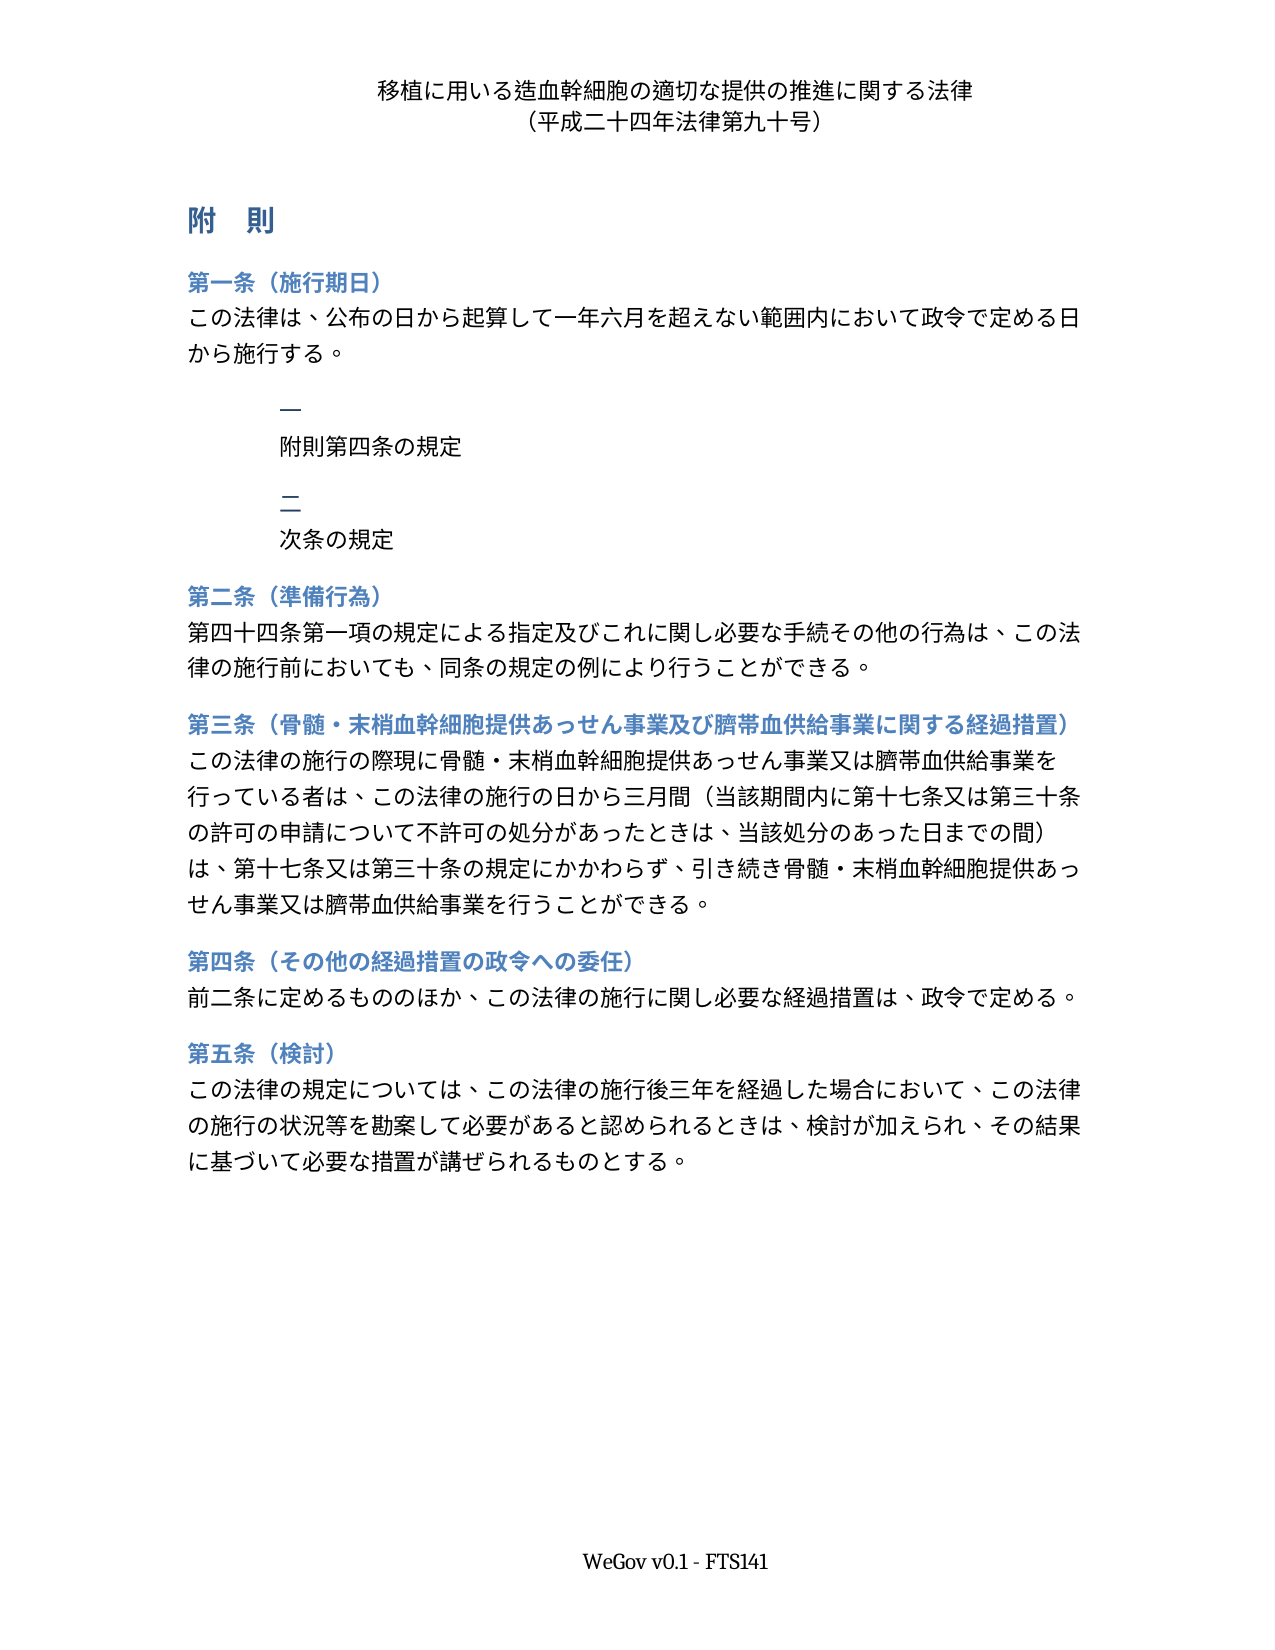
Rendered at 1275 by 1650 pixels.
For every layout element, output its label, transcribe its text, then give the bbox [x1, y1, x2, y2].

text この法律の規定については、この法律の施行後三年を経過した場合において、この法律の施行の状況等を勘案して必要があると認められるときは、検討が加えられ、その結果に基づいて必要な措置が講ぜられるものとする。 [187, 1074, 1087, 1177]
subtitle 第四条（その他の経過措置の政令への委任） [187, 946, 1087, 977]
subtitle 附 則 [187, 200, 1087, 240]
subtitle 二 [279, 488, 1087, 519]
subtitle 第二条（準備行為） [187, 581, 1087, 612]
text 第四十四条第一項の規定による指定及びこれに関し必要な手続その他の行為は、この法律の施行前においても、同条の規定の例により行うことができる。 [187, 616, 1087, 684]
subtitle 第一条（施行期日） [187, 266, 1087, 298]
text 前二条に定めるもののほか、この法律の施行に関し必要な経過措置は、政令で定める。 [187, 982, 1087, 1013]
text 附則第四条の規定 [279, 431, 1087, 462]
subtitle 一 [279, 395, 1087, 426]
subtitle 第三条（骨髄・末梢血幹細胞提供あっせん事業及び臍帯血供給事業に関する経過措置） [187, 709, 1087, 740]
subtitle 第五条（検討） [187, 1038, 1087, 1069]
text この法律の施行の際現に骨髄・末梢血幹細胞提供あっせん事業又は臍帯血供給事業を行っている者は、この法律の施行の日から三月間（当該期間内に第十七条又は第三十条の許可の申請について不許可の処分があったときは、当該処分のあった日までの間）は、第十七条又は第三十条の規定にかかわらず、引き続き骨髄・末梢血幹細胞提供あっせん事業又は臍帯血供給事業を行うことができる。 [187, 745, 1087, 920]
text 次条の規定 [279, 524, 1087, 555]
text この法律は、公布の日から起算して一年六月を超えない範囲内において政令で定める日から施行する。 [187, 302, 1087, 369]
